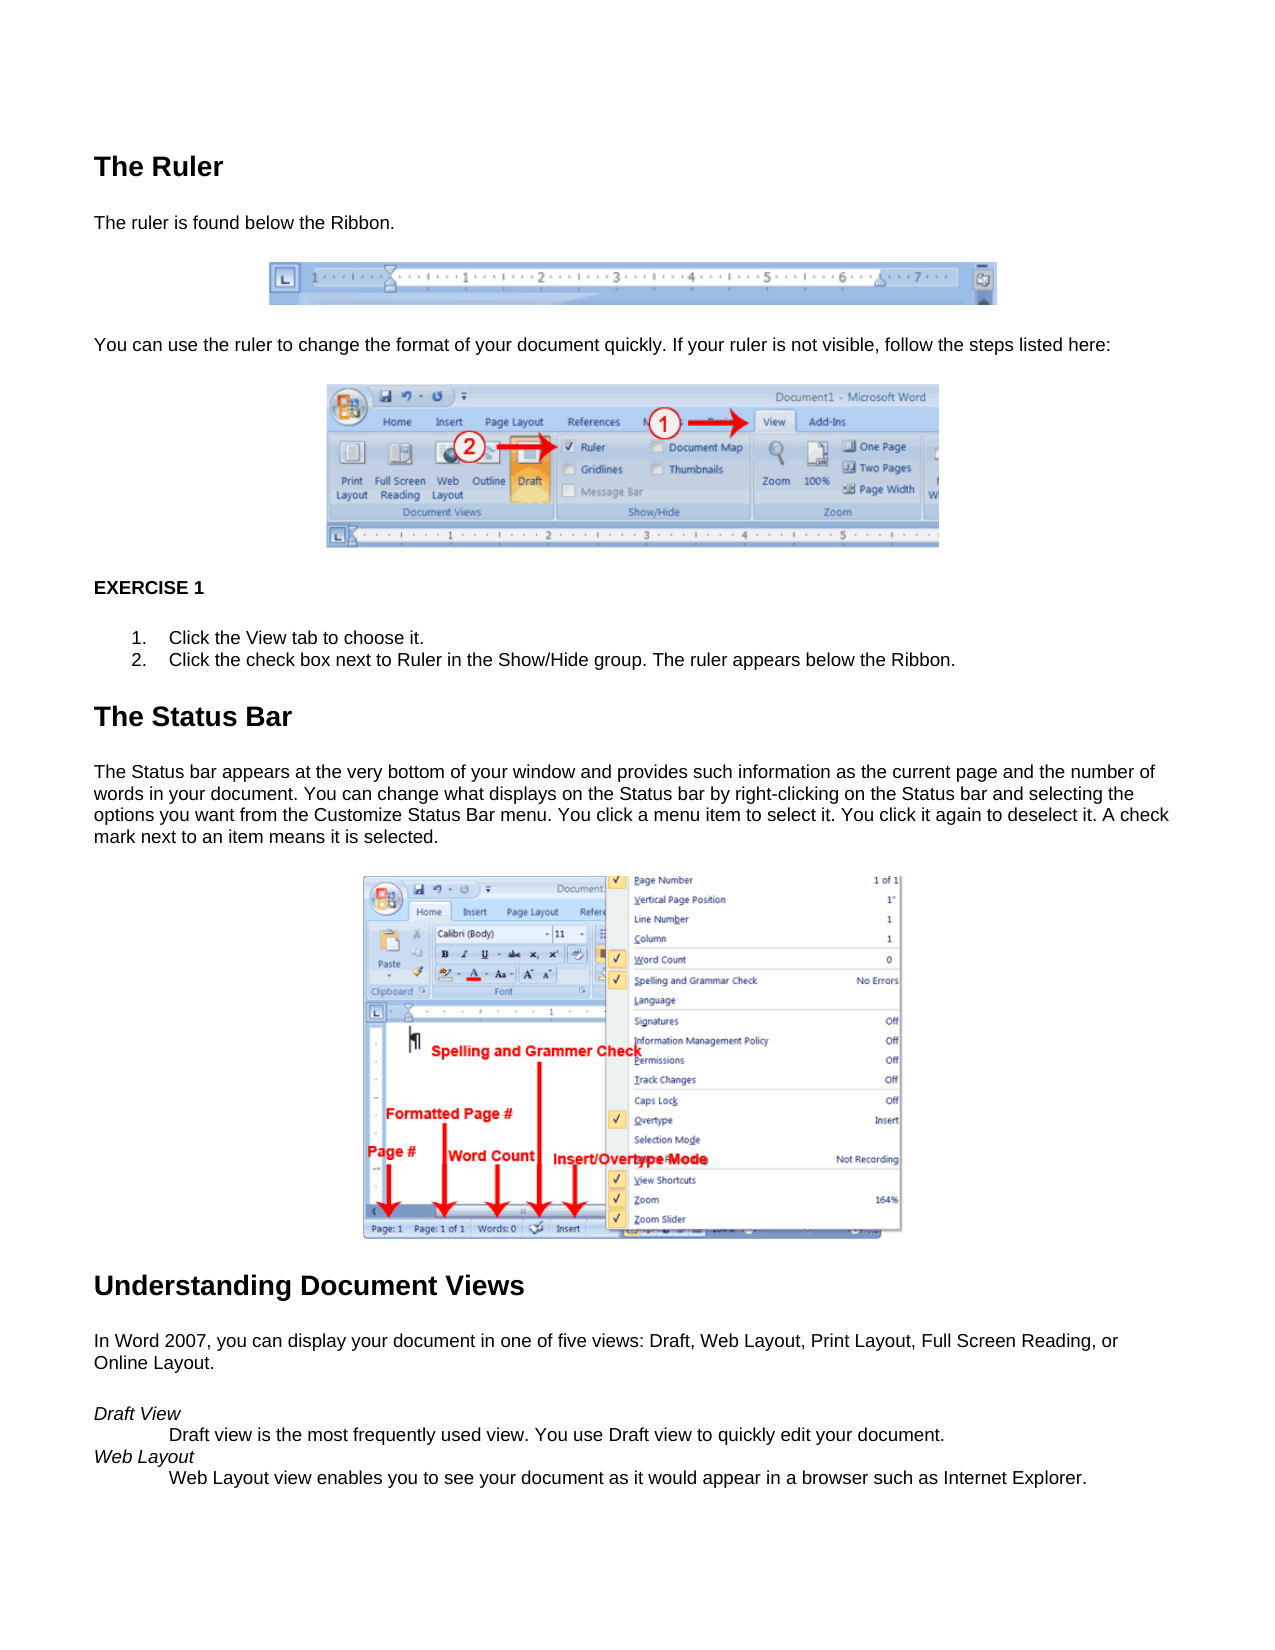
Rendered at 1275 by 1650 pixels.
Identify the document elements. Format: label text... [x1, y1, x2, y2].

text You can use the ruler to change the format of your document quickly. If your ruler is not visible, follow the steps listed here: [94, 334, 1172, 355]
picture [363, 876, 903, 1240]
text Draft view is the most frequently used view. You use Draft view to quickly edit your document. [169, 1424, 1172, 1446]
text The ruler is found below the Ribbon. [94, 212, 1172, 233]
text Web Layout view enables you to see your document as it would appear in a browser such as Internet Explorer. [169, 1467, 1172, 1489]
text The Ruler [94, 150, 1172, 182]
list Click the View tab to choose it. [131, 627, 1172, 649]
list Click the check box next to Ruler in the Show/Hide group. The ruler appears below the Ribbon. [131, 649, 1172, 670]
text Web Layout [94, 1446, 1172, 1467]
text In Word 2007, you can display your document in one of five views: Draft, Web Layout, Print Layout, Full Screen Reading, or Online Layout. [94, 1330, 1172, 1373]
text The Status bar appears at the very bottom of your window and provides such information as the current page and the number of words in your document. You can change what displays on the Status bar by right-clicking on the Status bar and selecting the options you want from the Customize Status Bar menu. You click a menu item to select it. You click it again to deselect it. A check mark next to an item means it is selected. [94, 761, 1172, 847]
text The Status Bar [94, 699, 1172, 732]
text Draft View [94, 1402, 1172, 1424]
picture [268, 262, 997, 305]
picture [326, 384, 939, 548]
text EXERCISE 1 [94, 576, 1172, 598]
text Understanding Document Views [94, 1269, 1172, 1301]
